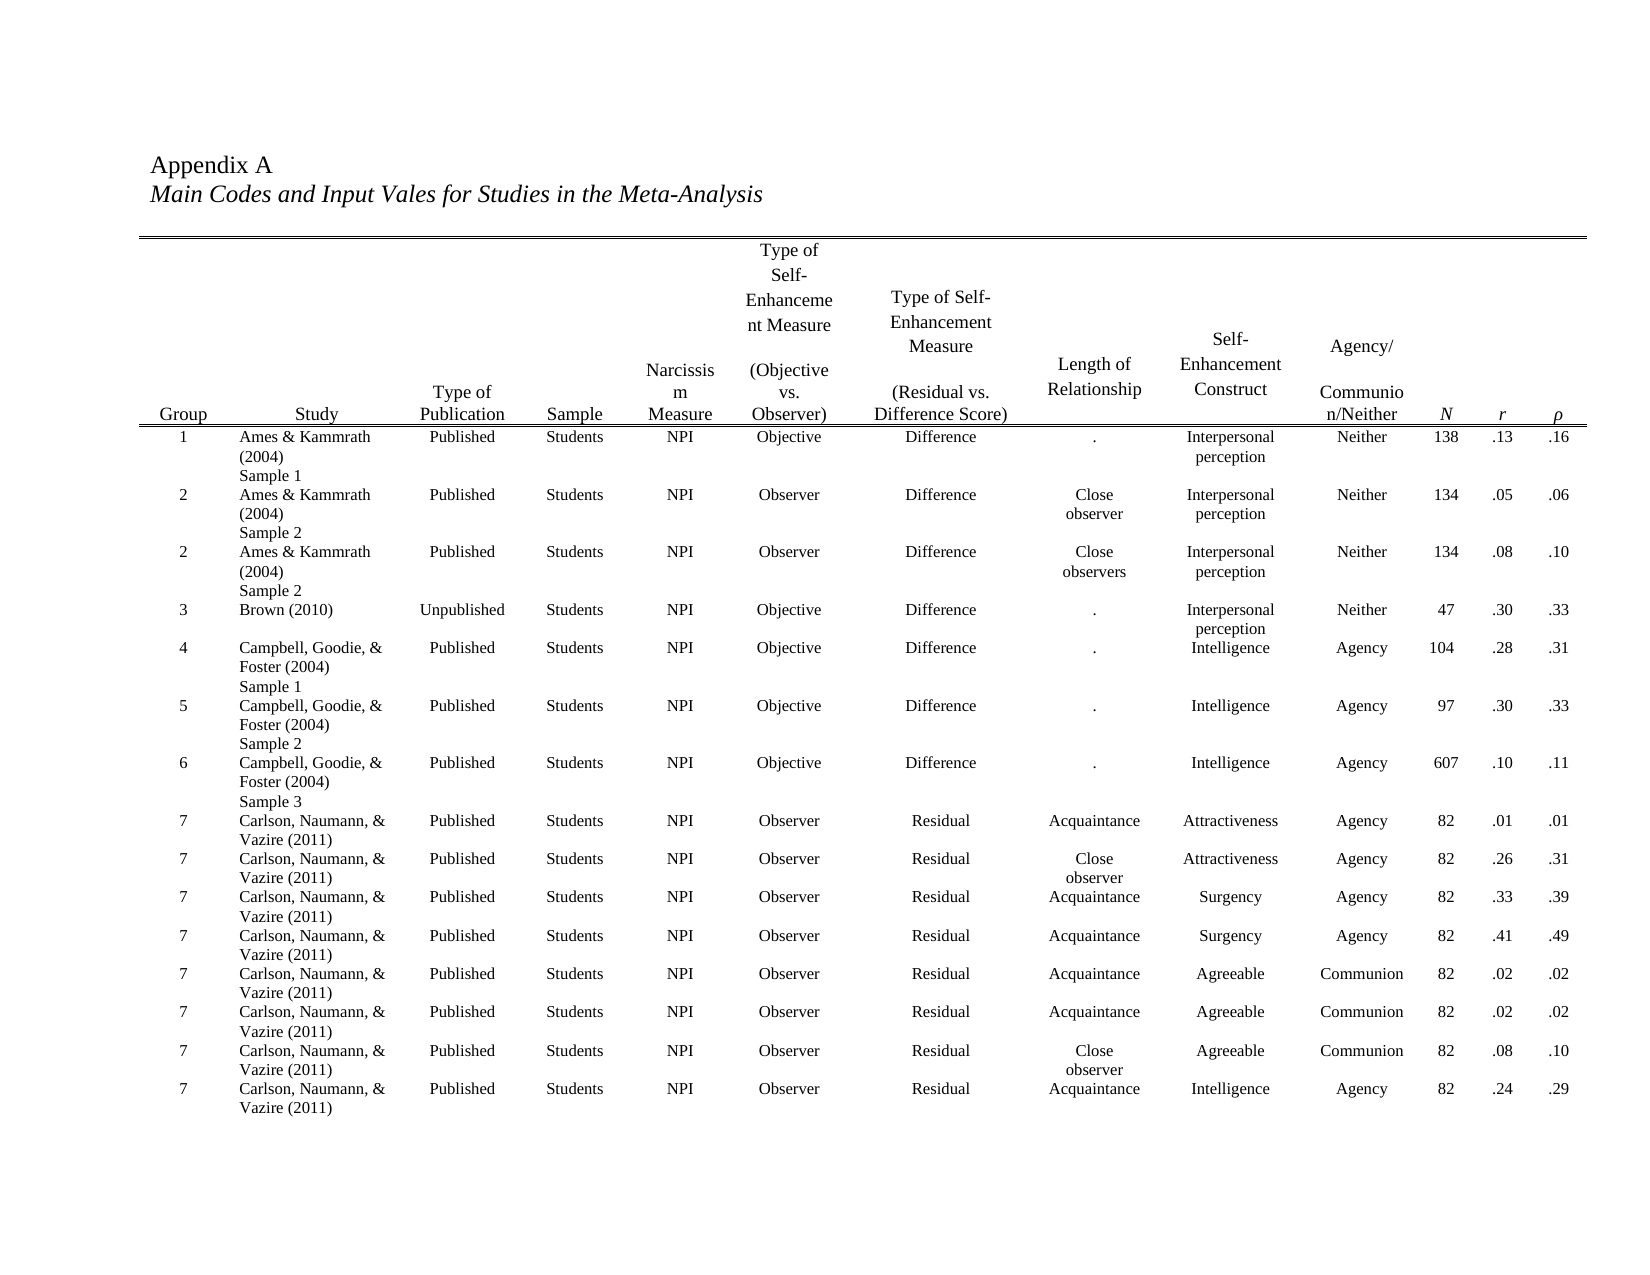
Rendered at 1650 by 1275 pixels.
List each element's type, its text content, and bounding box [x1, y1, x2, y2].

text Appendix A [150, 150, 1500, 179]
table_header Narcissism Measure [630, 239, 730, 424]
table_header Sample [519, 239, 630, 424]
table_header Type of Self-Enhancement Measure (Residual vs. Difference Score) [848, 239, 1033, 424]
table_header Length of Relationship [1034, 239, 1155, 424]
text Main Codes and Input Vales for Studies in the Meta-Analysis [150, 179, 1500, 207]
table_header Group [139, 239, 228, 424]
table_header ρ [1530, 239, 1587, 424]
table_header N [1418, 239, 1474, 424]
table_header Self-Enhancement Construct [1155, 239, 1306, 424]
table_header Type of Publication [405, 239, 519, 424]
table_header Study [228, 239, 405, 424]
table_header Agency/ Communion/Neither [1306, 239, 1418, 424]
table_header Type of Self-Enhancement Measure (Objective vs. Observer) [730, 239, 848, 424]
table_header r [1474, 239, 1530, 424]
